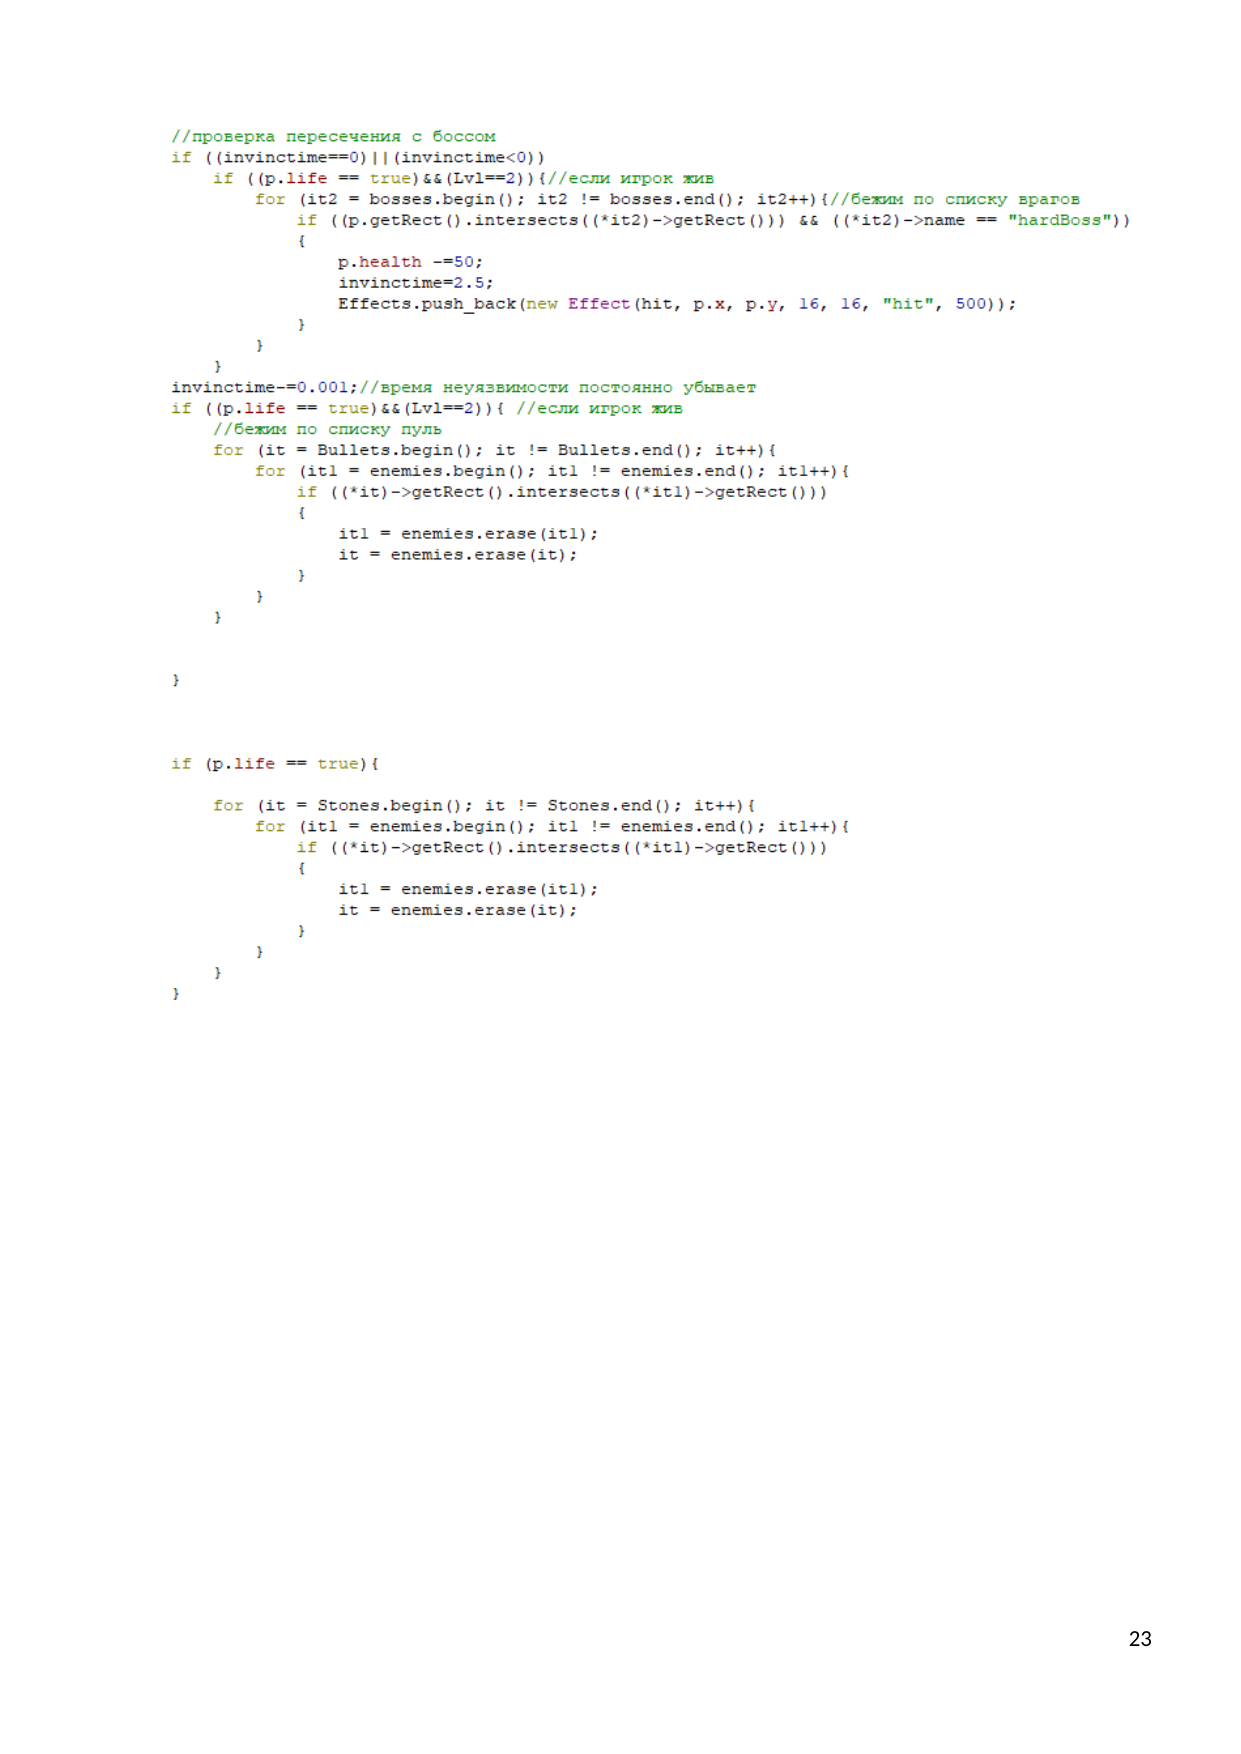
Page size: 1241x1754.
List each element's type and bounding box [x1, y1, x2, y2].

picture [162, 118, 1137, 1017]
